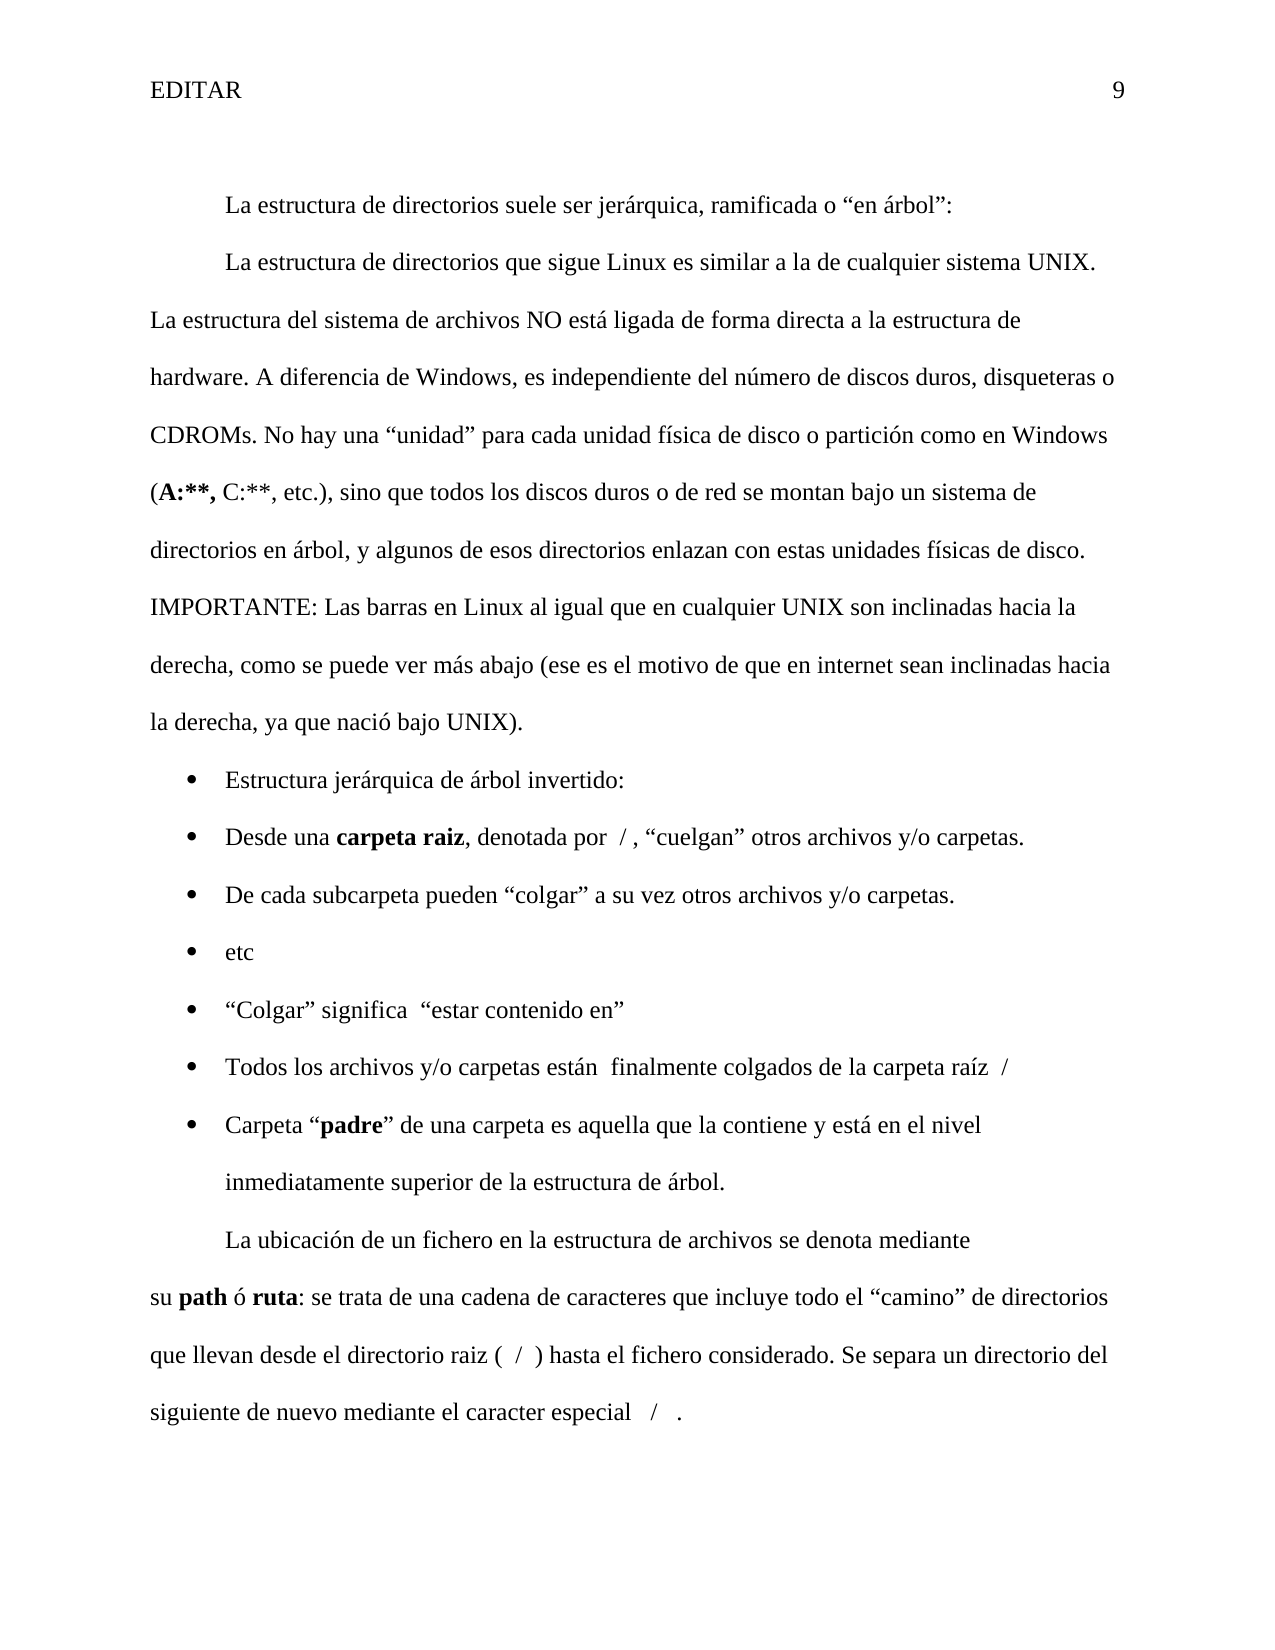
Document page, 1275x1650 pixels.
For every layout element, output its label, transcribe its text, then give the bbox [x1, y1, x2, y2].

list De cada subcarpeta pueden “colgar” a su vez otros archivos y/o carpetas. [187, 880, 1125, 909]
list Carpeta “padre” de una carpeta es aquella que la contiene y está en el nivel inmediatamente superior de la estructura de árbol. [187, 1110, 1125, 1196]
text La estructura de directorios que sigue Linux es similar a la de cualquier sistema UNIX. La estructura del sistema de archivos NO está ligada de forma directa a la estructura de hardware. A diferencia de Windows, es independiente del número de discos duros, disqueteras o CDROMs. No hay una “unidad” para cada unidad física de disco o partición como en Windows (A:**, C:**, etc.), sino que todos los discos duros o de red se montan bajo un sistema de directorios en árbol, y algunos de esos directorios enlazan con estas unidades físicas de disco. IMPORTANTE: Las barras en Linux al igual que en cualquier UNIX son inclinadas hacia la derecha, como se puede ver más abajo (ese es el motivo de que en internet sean inclinadas hacia la derecha, ya que nació bajo UNIX). [150, 247, 1125, 736]
list Desde una carpeta raiz, denotada por / , “cuelgan” otros archivos y/o carpetas. [187, 822, 1125, 851]
text La ubicación de un fichero en la estructura de archivos se denota mediante su path ó ruta: se trata de una cadena de caracteres que incluye todo el “camino” de directorios que llevan desde el directorio raiz ( / ) hasta el fichero considerado. Se separa un directorio del siguiente de nuevo mediante el caracter especial / . [150, 1225, 1125, 1426]
list etc [187, 937, 1125, 966]
text La estructura de directorios suele ser jerárquica, ramificada o “en árbol”: [150, 190, 1125, 219]
list “Colgar” significa “estar contenido en” [187, 995, 1125, 1024]
list Estructura jerárquica de árbol invertido: [187, 765, 1125, 794]
list Todos los archivos y/o carpetas están finalmente colgados de la carpeta raíz / [187, 1052, 1125, 1081]
